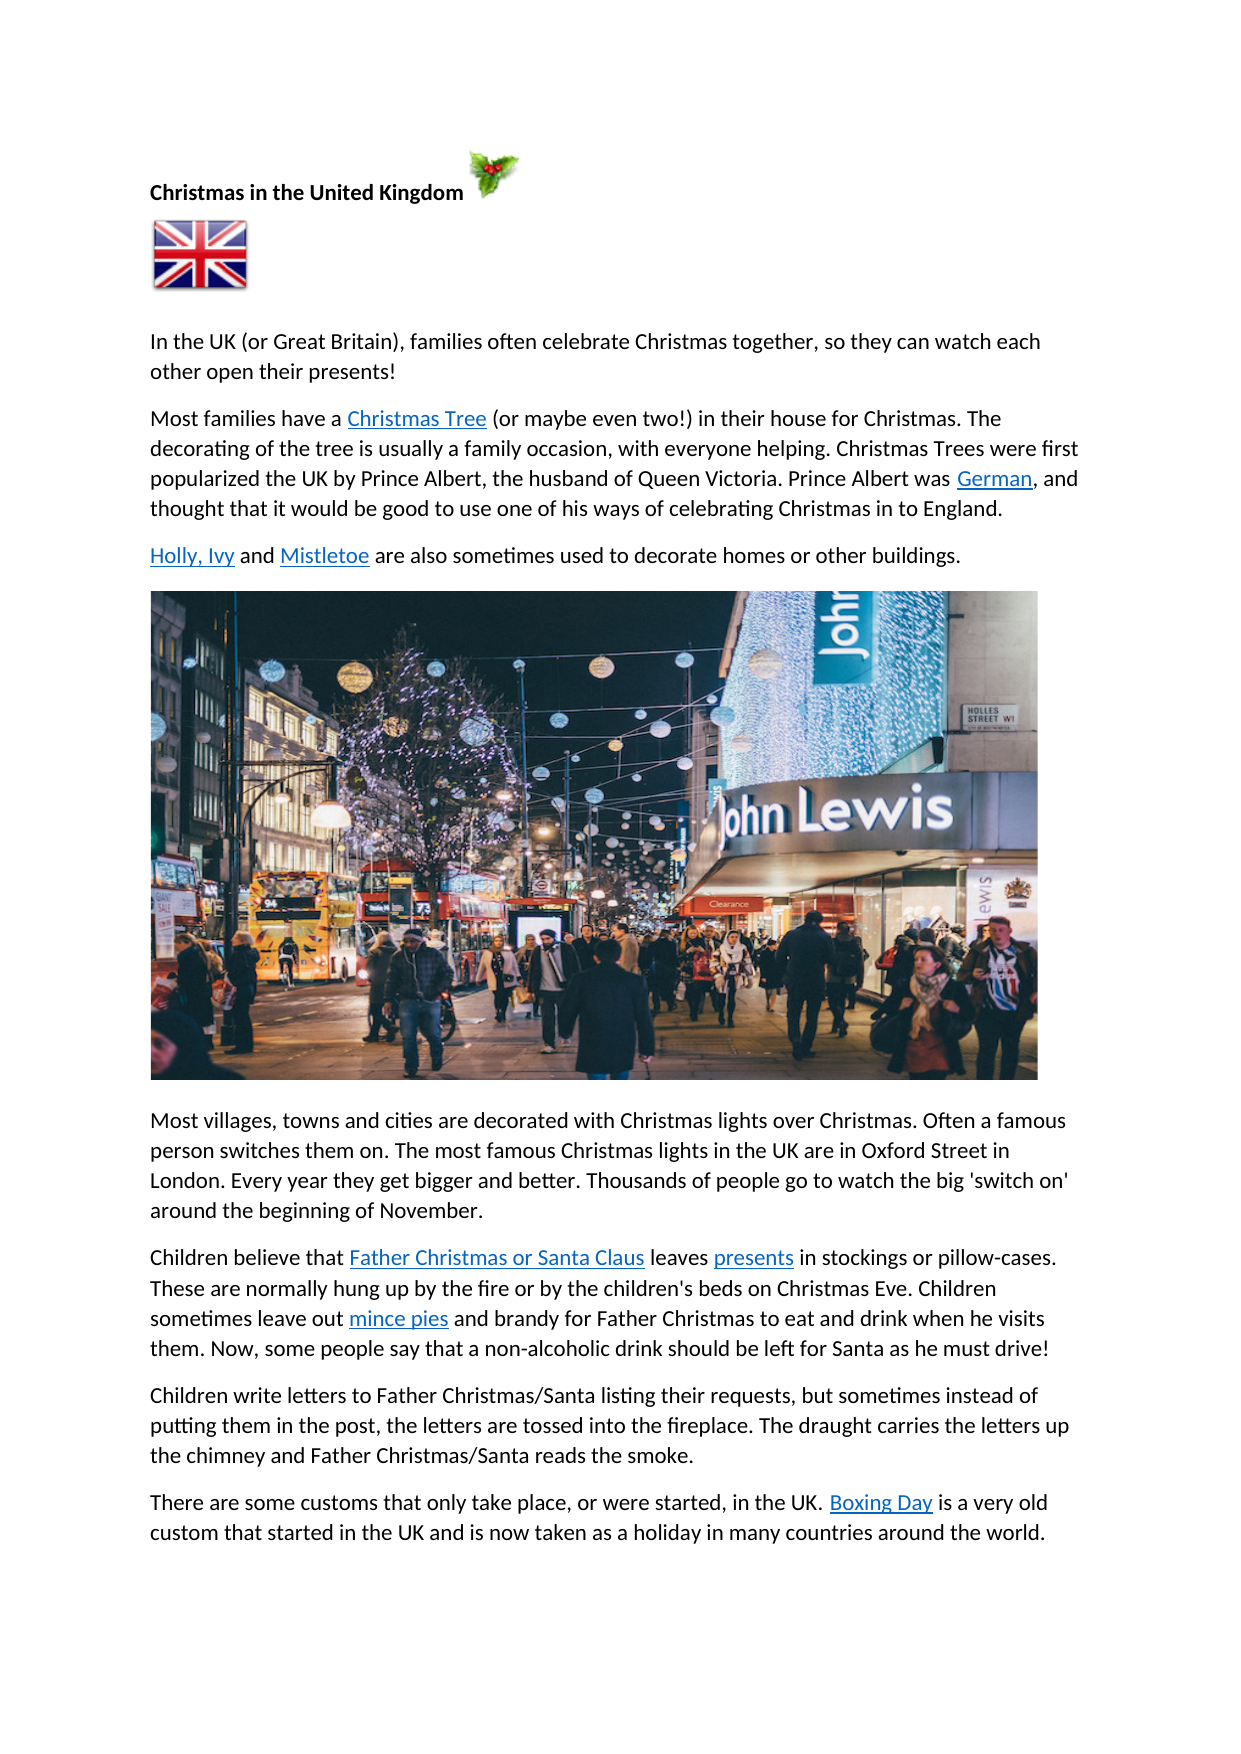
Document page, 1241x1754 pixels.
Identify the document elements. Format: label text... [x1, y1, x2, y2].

picture [150, 591, 1038, 1079]
text Children believe that Father Christmas or Santa Claus leaves presents in stockings or pillow-cases. These are normally hung up by the fire or by the children's beds on Christmas Eve. Children sometimes leave out mince pies and brandy for Father Christmas to eat and drink when he visits them. Now, some people say that a non-alcoholic drink should be left for Santa as he must drive! [150, 1243, 1090, 1362]
text Christmas in the United Kingdom [150, 150, 1090, 308]
picture [150, 207, 251, 308]
picture [469, 150, 520, 200]
text Most families have a Christmas Tree (or maybe even two!) in their house for Christmas. The decorating of the tree is usually a family occasion, with everyone helping. Christmas Trees were first popularized the UK by Prince Albert, the husband of Queen Victoria. Prince Albert was German, and thought that it would be good to use one of his ways of celebrating Christmas in to England. [150, 404, 1090, 522]
text Holly, Ivy and Mistletoe are also sometimes used to decorate homes or other buildings. [150, 541, 1090, 569]
text In the UK (or Great Britain), families often celebrate Christmas together, so they can watch each other open their presents! [150, 327, 1090, 385]
text Children write letters to Father Christmas/Santa listing their requests, but sometimes instead of putting them in the post, the letters are tossed into the fireplace. The draught carries the letters up the chimney and Father Christmas/Santa reads the smoke. [150, 1381, 1090, 1469]
text There are some customs that only take place, or were started, in the UK. Boxing Day is a very old custom that started in the UK and is now taken as a holiday in many countries around the world. [150, 1488, 1090, 1547]
